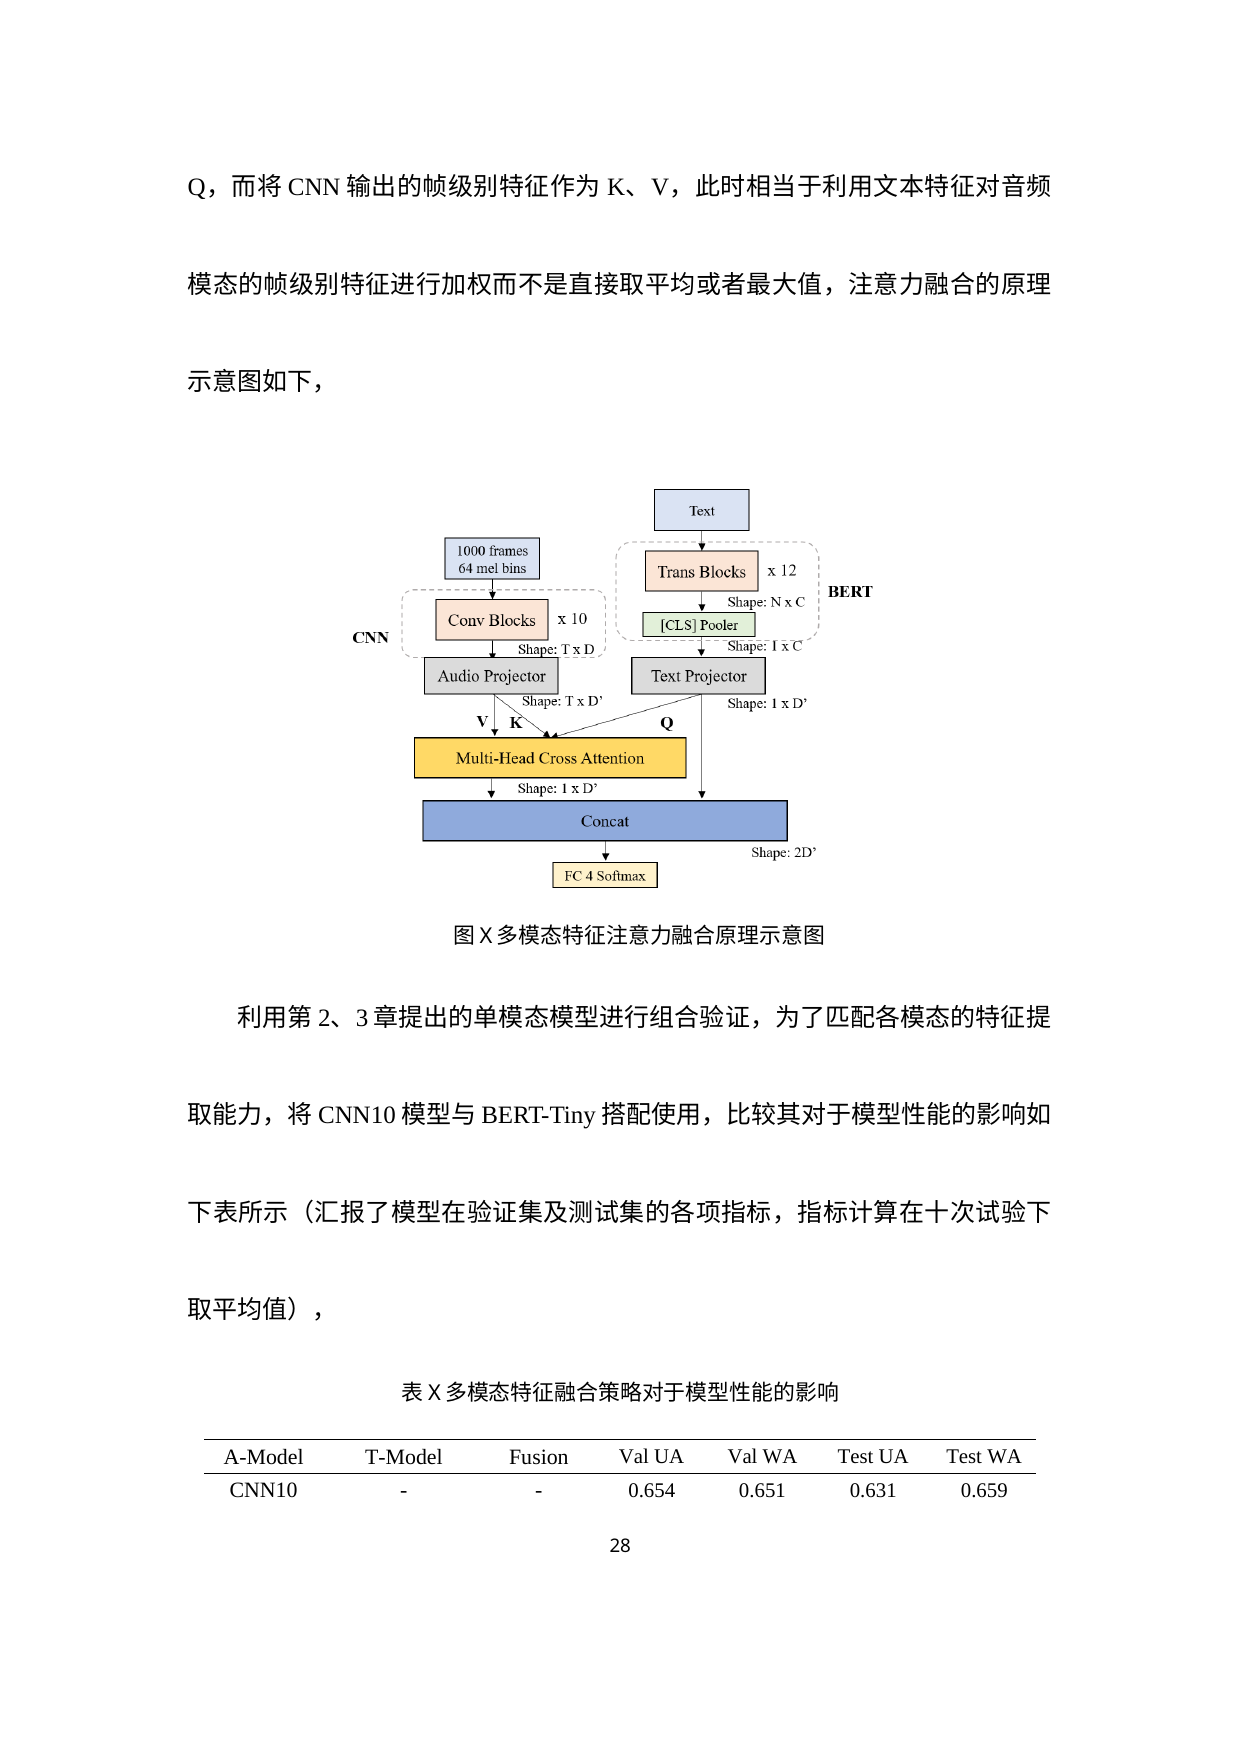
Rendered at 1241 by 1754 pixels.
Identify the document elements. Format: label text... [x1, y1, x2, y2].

list 图X多模态特征注意力融合原理示意图 [225, 918, 1053, 951]
table_header Val WA [710, 1440, 814, 1473]
table_header Val UA [593, 1440, 710, 1473]
table_header T-Model [322, 1440, 485, 1473]
table_header A-Model [204, 1440, 322, 1473]
table_cell - [485, 1474, 592, 1506]
table_header Test WA [932, 1440, 1036, 1473]
picture [332, 446, 908, 899]
text 表X多模态特征融合策略对于模型性能的影响 [187, 1374, 1053, 1407]
table_cell 0.631 [814, 1474, 932, 1506]
table_cell 0.651 [710, 1474, 814, 1506]
table_cell 0.659 [932, 1474, 1036, 1506]
text 利用第2、3章提出的单模态模型进行组合验证，为了匹配各模态的特征提取能力，将CNN10模型与BERT-Tiny搭配使用，比较其对于模型性能的影响如下表所示（汇报了模型在验证集及测试集的各项指标，指标计算在十次试验下取平均值）， [187, 983, 1053, 1340]
table_header Test UA [814, 1440, 932, 1473]
table_cell CNN10 [204, 1474, 322, 1506]
table_cell - [322, 1474, 485, 1506]
table_header Fusion [485, 1440, 592, 1473]
table_cell 0.654 [593, 1474, 710, 1506]
